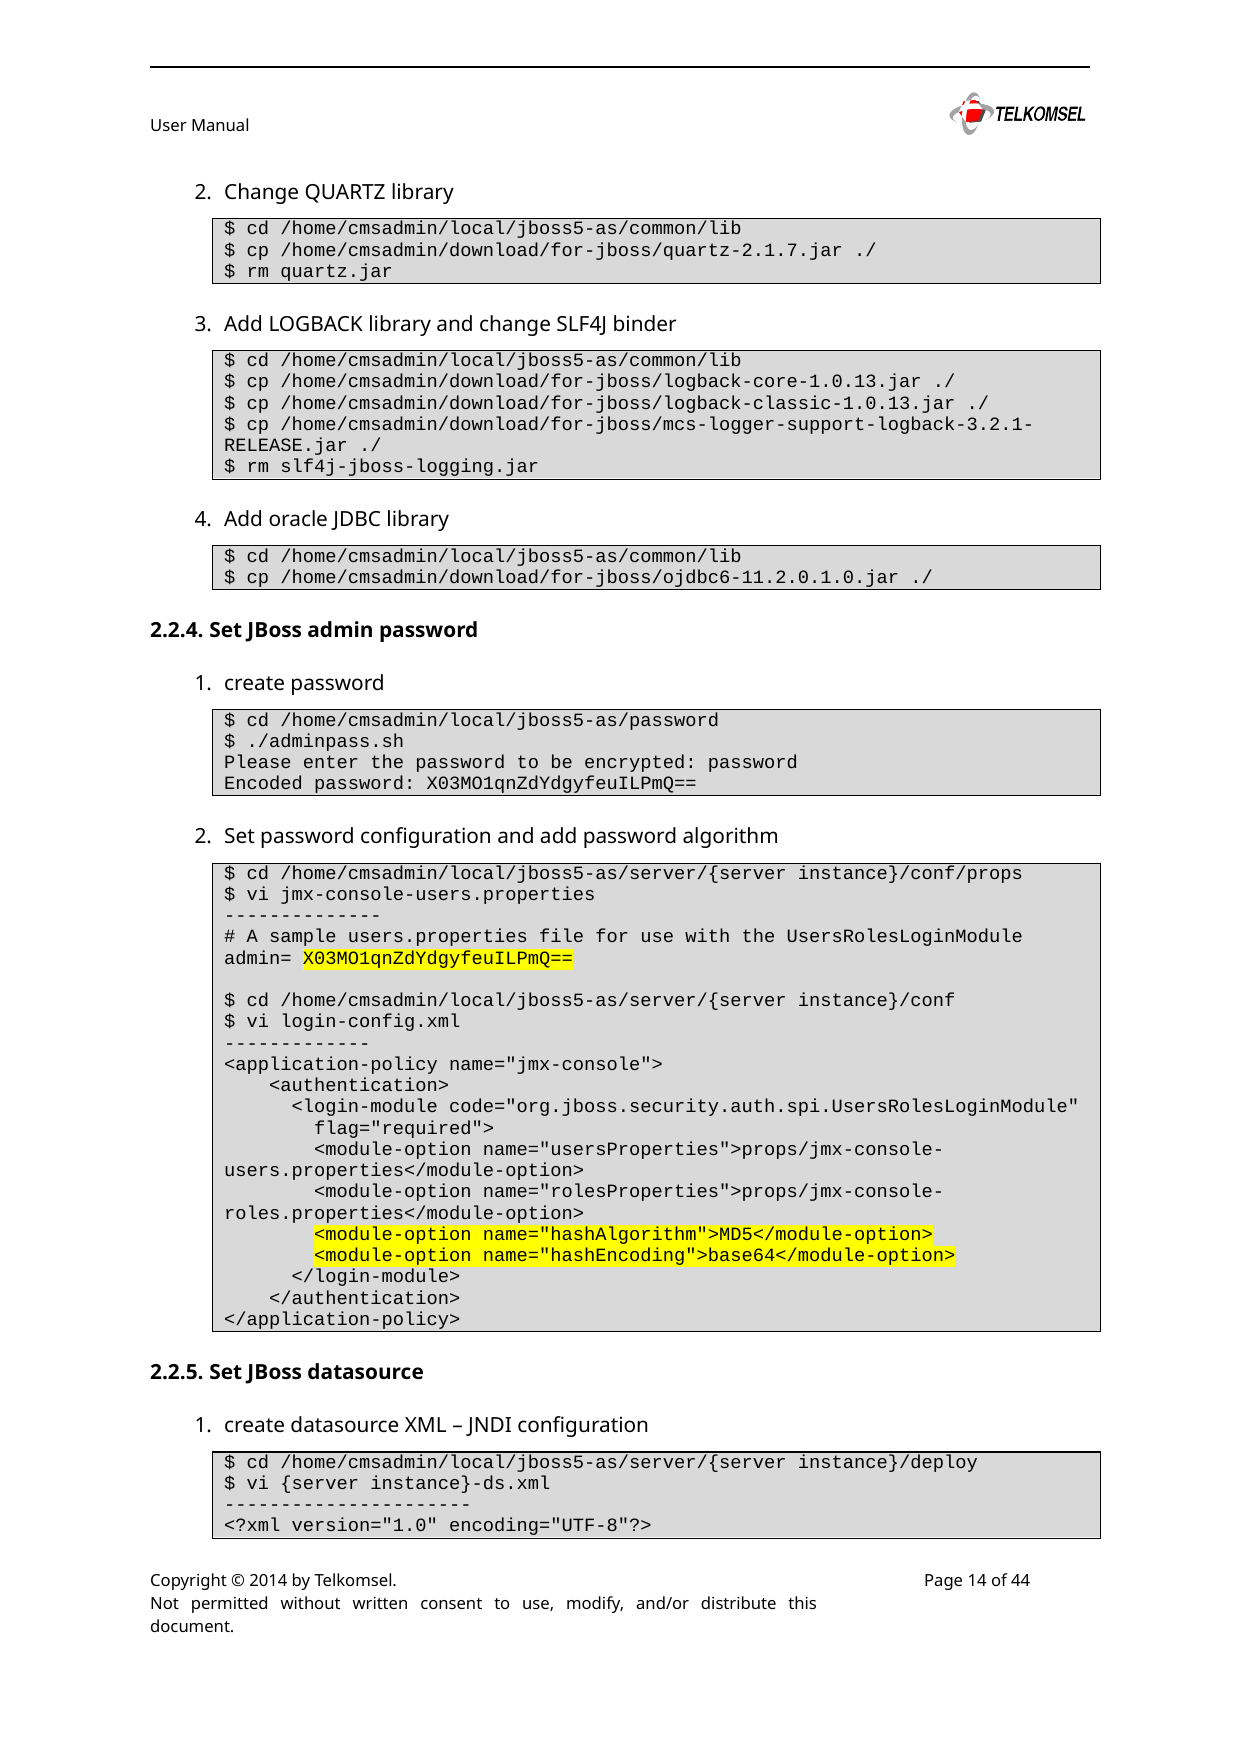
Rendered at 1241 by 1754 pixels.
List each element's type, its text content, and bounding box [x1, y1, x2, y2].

list create datasource XML – JNDI configuration [194, 1410, 1090, 1439]
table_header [213, 1453, 1100, 1537]
list Add oracle JDBC library [194, 504, 1090, 533]
table_header $ cd /home/cmsadmin/local/jboss5-as/server/{server instance}/conf/props $ vi jmx-console-users.properties -------------- # A sample users.properties file for use with the UsersRolesLoginModule admin= X03MO1qnZdYdgyfeuILPmQ== $ cd /home/cmsadmin/local/jboss5-as/server/{server instance}/conf $ vi login-config.xml ------------- <application-policy name="jmx-console"> <authentication> <login-module code="org.jboss.security.auth.spi.UsersRolesLoginModule" flag="required"> <module-option name="usersProperties">props/jmx-console-users.properties</module-option> <module-option name="rolesProperties">props/jmx-console-roles.properties</module-option> <module-option name="hashAlgorithm">MD5</module-option> <module-option name="hashEncoding">base64</module-option> </login-module> </authentication> </application-policy> [213, 864, 1100, 1331]
table_header $ cd /home/cmsadmin/local/jboss5-as/password $ ./adminpass.sh Please enter the password to be encrypted: password Encoded password: X03MO1qnZdYdgyfeuILPmQ== [213, 710, 1100, 795]
list create password [194, 668, 1090, 697]
table_header $ cd /home/cmsadmin/local/jboss5-as/common/lib $ cp /home/cmsadmin/download/for-jboss/logback-core-1.0.13.jar ./ $ cp /home/cmsadmin/download/for-jboss/logback-classic-1.0.13.jar ./ $ cp /home/cmsadmin/download/for-jboss/mcs-logger-support-logback-3.2.1-RELEASE.jar ./ $ rm slf4j-jboss-logging.jar [213, 351, 1100, 478]
list Add LOGBACK library and change SLF4J binder [194, 309, 1090, 337]
table_header $ cd /home/cmsadmin/local/jboss5-as/common/lib $ cp /home/cmsadmin/download/for-jboss/quartz-2.1.7.jar ./ $ rm quartz.jar [213, 219, 1100, 283]
subtitle Set JBoss datasource [150, 1357, 1090, 1385]
list Set password configuration and add password algorithm [194, 821, 1090, 850]
picture [946, 88, 1088, 136]
subtitle Set JBoss admin password [150, 615, 1090, 643]
table_header $ cd /home/cmsadmin/local/jboss5-as/common/lib $ cp /home/cmsadmin/download/for-jboss/ojdbc6-11.2.0.1.0.jar ./ [213, 546, 1100, 589]
list Change QUARTZ library [194, 177, 1090, 206]
